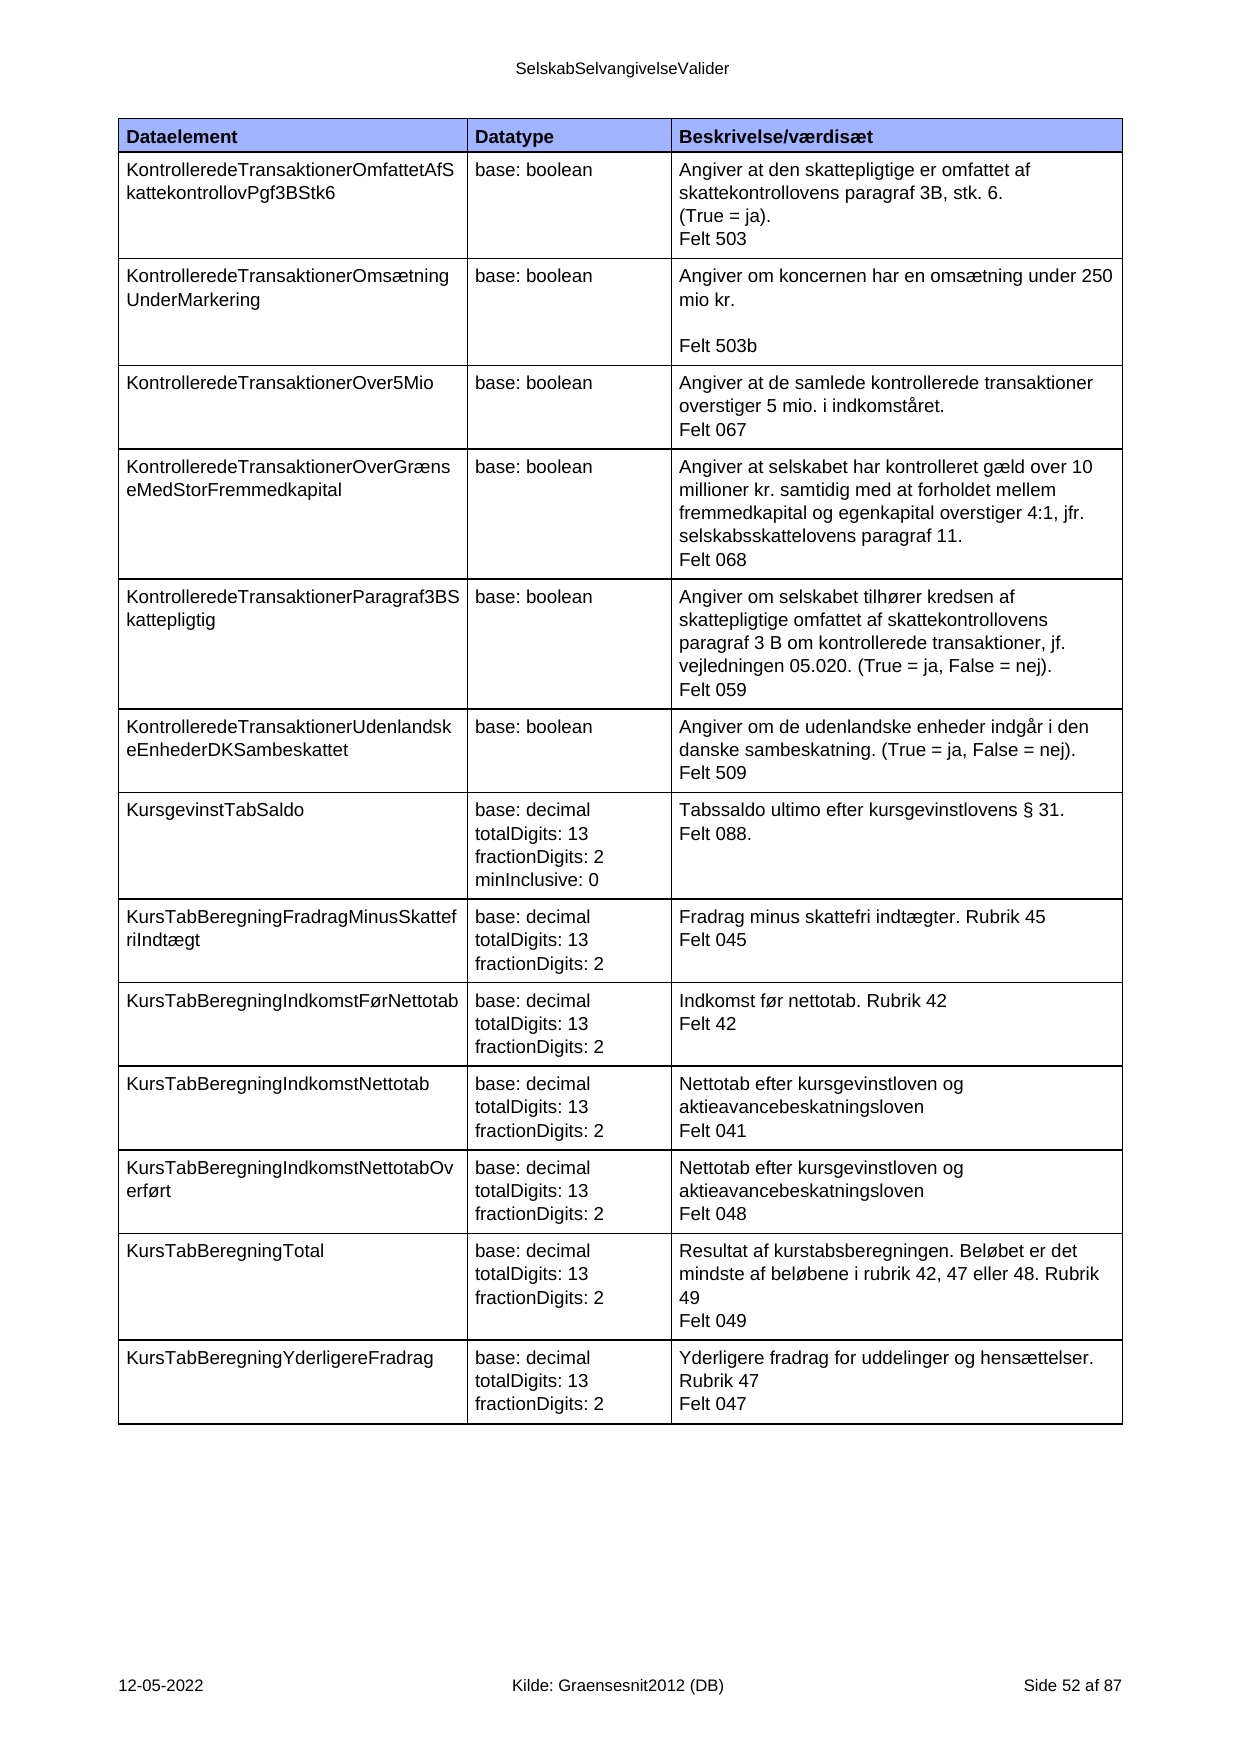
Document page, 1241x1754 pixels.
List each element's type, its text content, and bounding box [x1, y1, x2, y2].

table_cell base: boolean [468, 153, 671, 258]
table_cell KontrolleredeTransaktionerParagraf3BSkattepligtig [119, 580, 467, 708]
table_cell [468, 1234, 671, 1339]
table_cell base: decimal totalDigits: 13 fractionDigits: 2 [468, 1067, 671, 1149]
table_header Dataelement [119, 119, 467, 151]
table_cell base: boolean [468, 366, 671, 448]
table_cell KontrolleredeTransaktionerOmfattetAfSkattekontrollovPgf3BStk6 [119, 153, 467, 258]
table_cell base: decimal totalDigits: 13 fractionDigits: 2 minInclusive: 0 [468, 793, 671, 898]
table_cell base: decimal totalDigits: 13 fractionDigits: 2 [468, 1151, 671, 1232]
table_cell Nettotab efter kursgevinstloven og aktieavancebeskatningsloven Felt 048 [672, 1151, 1122, 1232]
table_cell KursTabBeregningIndkomstNettotab [119, 1067, 467, 1149]
table_cell Resultat af kurstabsberegningen. Beløbet er det mindste af beløbene i rubrik 42, 47 eller 48. Rubrik 49 Felt 049 [672, 1234, 1122, 1339]
table_cell base: boolean [468, 450, 671, 578]
table_cell base: boolean [468, 710, 671, 792]
table_cell base: decimal totalDigits: 13 fractionDigits: 2 [468, 900, 671, 982]
table_cell Fradrag minus skattefri indtægter. Rubrik 45 Felt 045 [672, 900, 1122, 982]
table_cell base: boolean [468, 259, 671, 364]
table_cell KursgevinstTabSaldo [119, 793, 467, 898]
table_cell KursTabBeregningTotal [119, 1234, 467, 1339]
table_cell KursTabBeregningIndkomstFørNettotab [119, 983, 467, 1065]
table_cell KontrolleredeTransaktionerOmsætningUnderMarkering [119, 259, 467, 364]
table_cell KontrolleredeTransaktionerOver5Mio [119, 366, 467, 448]
table_cell Angiver at den skattepligtige er omfattet af skattekontrollovens paragraf 3B, stk. 6. (True = ja). Felt 503 [672, 153, 1122, 258]
table_cell KursTabBeregningYderligereFradrag [119, 1341, 467, 1423]
table_cell Angiver at de samlede kontrollerede transaktioner overstiger 5 mio. i indkomståret. Felt 067 [672, 366, 1122, 448]
table_cell KursTabBeregningFradragMinusSkattefriIndtægt [119, 900, 467, 982]
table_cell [468, 1341, 671, 1423]
table_cell Yderligere fradrag for uddelinger og hensættelser. Rubrik 47 Felt 047 [672, 1341, 1122, 1423]
table_cell KontrolleredeTransaktionerUdenlandskeEnhederDKSambeskattet [119, 710, 467, 792]
table_cell base: decimal totalDigits: 13 fractionDigits: 2 [468, 983, 671, 1065]
table_cell base: boolean [468, 580, 671, 708]
table_cell Angiver at selskabet har kontrolleret gæld over 10 millioner kr. samtidig med at forholdet mellem fremmedkapital og egenkapital overstiger 4:1, jfr. selskabsskattelovens paragraf 11. Felt 068 [672, 450, 1122, 578]
table_cell Nettotab efter kursgevinstloven og aktieavancebeskatningsloven Felt 041 [672, 1067, 1122, 1149]
table_header Beskrivelse/værdisæt [672, 119, 1122, 151]
table_cell Angiver om koncernen har en omsætning under 250 mio kr. Felt 503b [672, 259, 1122, 364]
table_cell KursTabBeregningIndkomstNettotabOverført [119, 1151, 467, 1232]
table_header Datatype [468, 119, 671, 151]
table_cell Indkomst før nettotab. Rubrik 42 Felt 42 [672, 983, 1122, 1065]
table_cell Tabssaldo ultimo efter kursgevinstlovens § 31. Felt 088. [672, 793, 1122, 898]
table_cell Angiver om selskabet tilhører kredsen af skattepligtige omfattet af skattekontrollovens paragraf 3 B om kontrollerede transaktioner, jf. vejledningen 05.020. (True = ja, False = nej). Felt 059 [672, 580, 1122, 708]
table_cell KontrolleredeTransaktionerOverGrænseMedStorFremmedkapital [119, 450, 467, 578]
table_cell Angiver om de udenlandske enheder indgår i den danske sambeskatning. (True = ja, False = nej). Felt 509 [672, 710, 1122, 792]
